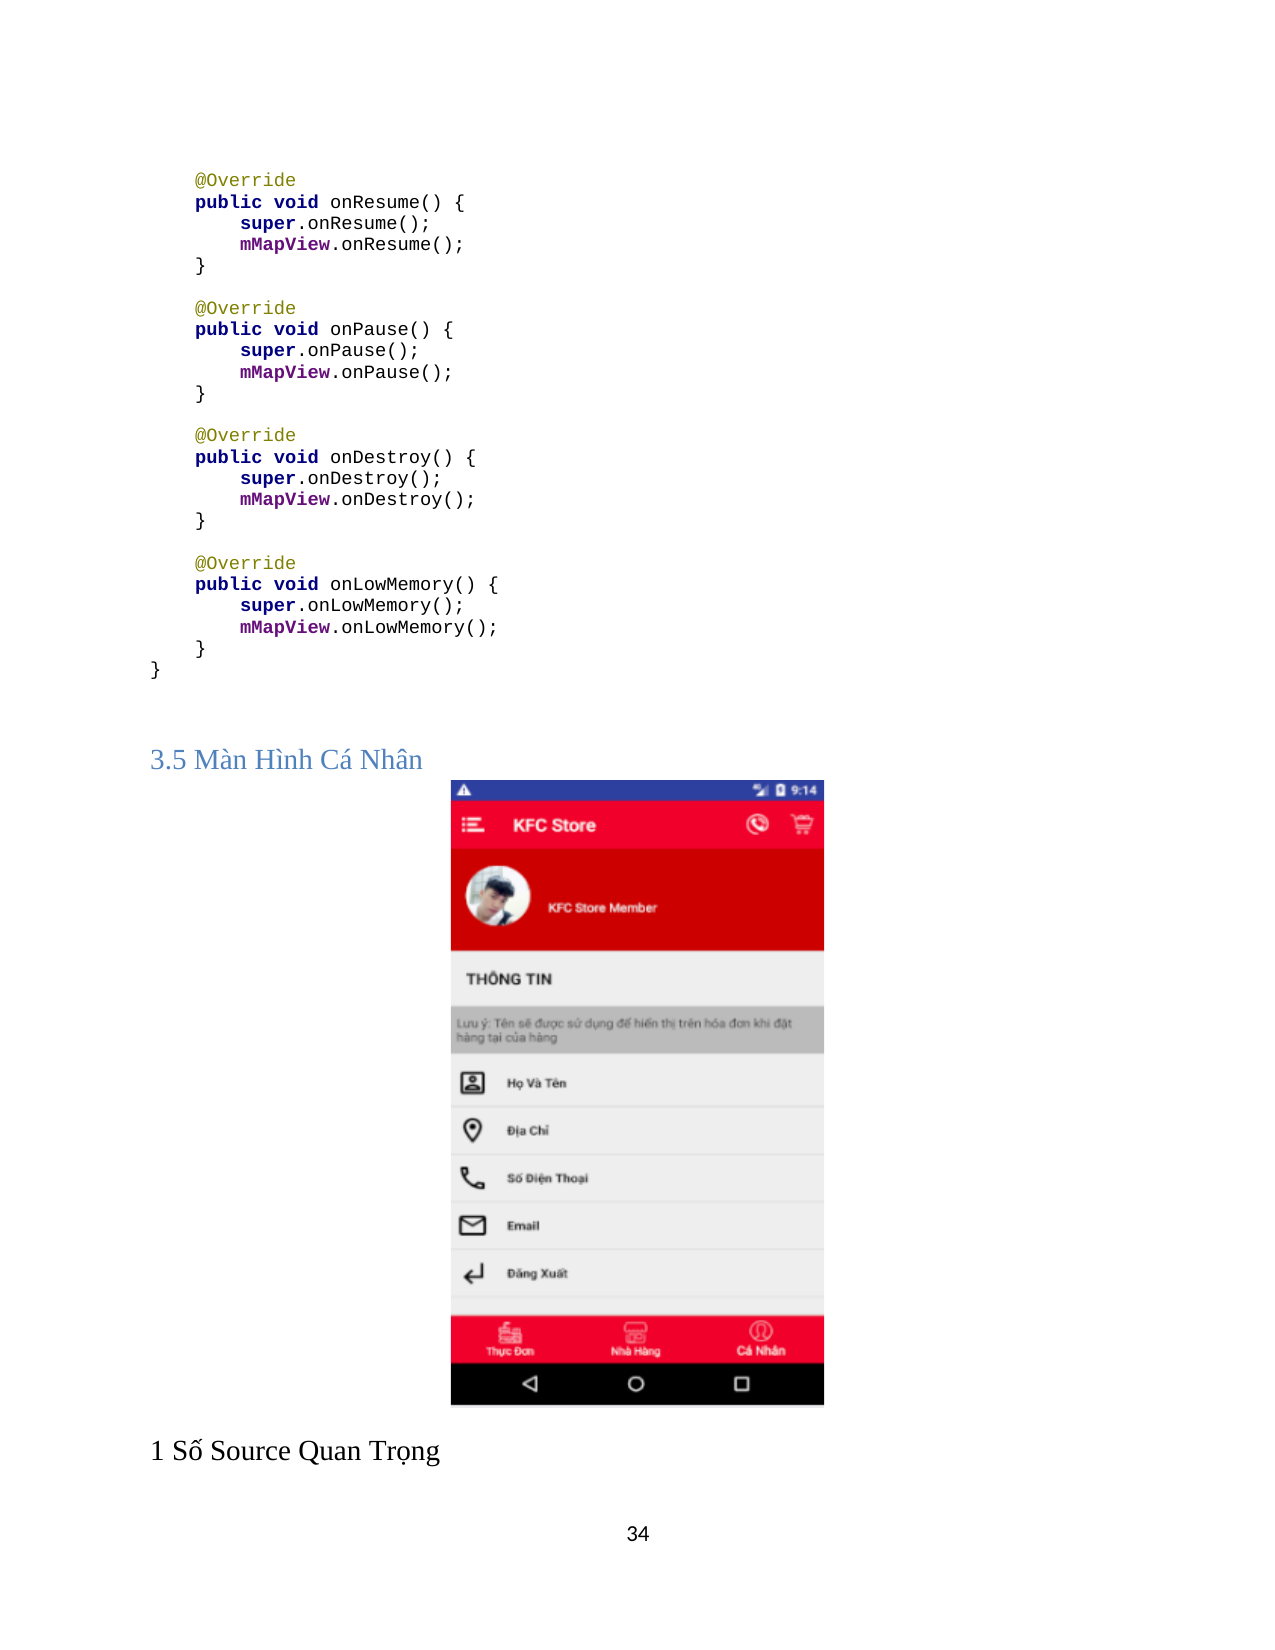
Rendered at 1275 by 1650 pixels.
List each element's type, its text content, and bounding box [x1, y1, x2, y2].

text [150, 150, 1125, 681]
picture [450, 780, 825, 1408]
subtitle 3.5 Màn Hình Cá Nhân [150, 742, 1125, 776]
text 1 Số Source Quan Trọng [150, 1433, 1125, 1467]
